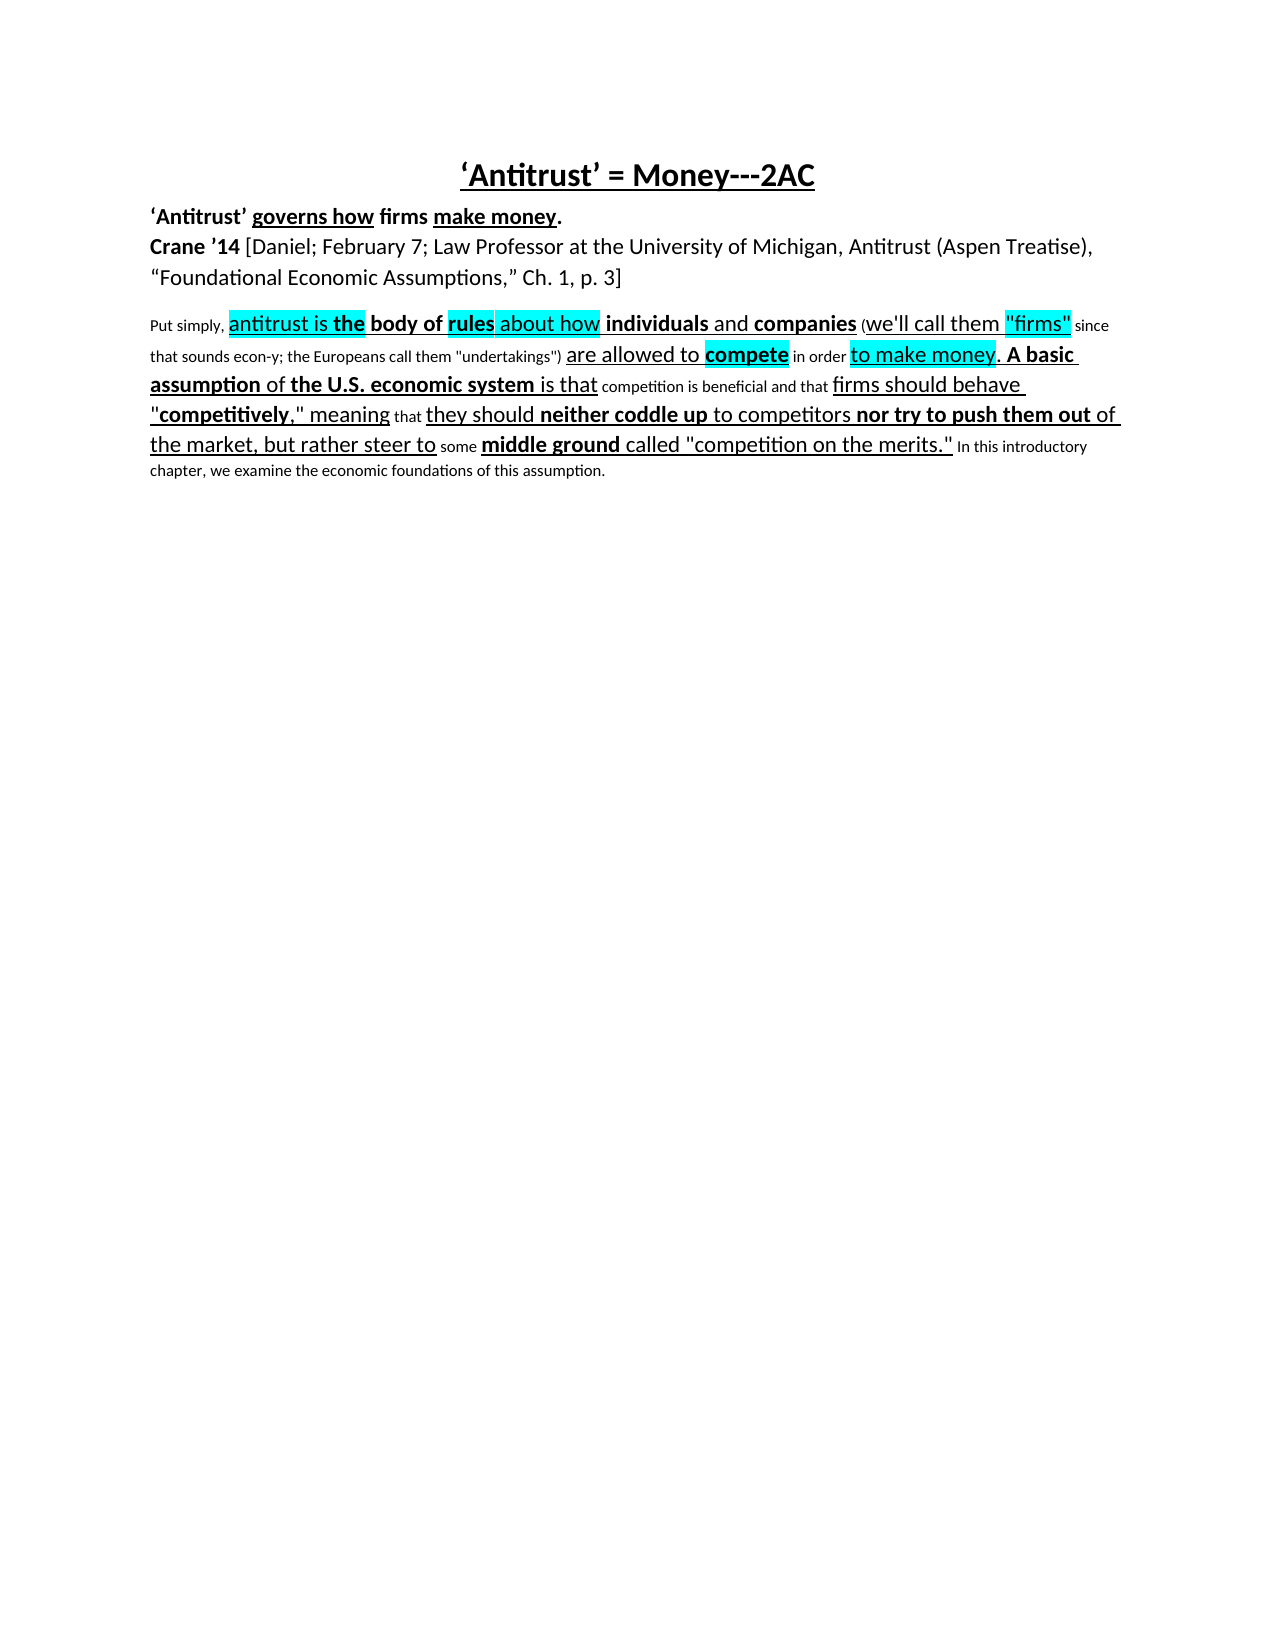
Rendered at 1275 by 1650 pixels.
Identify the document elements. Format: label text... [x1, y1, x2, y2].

text Crane ’14 [Daniel; February 7; Law Professor at the University of Michigan, Antitrust (Aspen Treatise), “Foundational Economic Assumptions,” Ch. 1, p. 3] [150, 232, 1125, 291]
subtitle ‘Antitrust’ governs how firms make money. [150, 202, 1125, 230]
text Put simply, antitrust is the body of rules about how individuals and companies (we'll call them "firms" since that sounds econ-y; the Europeans call them "undertakings") are allowed to compete in order to make money. A basic assumption of the U.S. economic system is that competition is beneficial and that firms should behave "competitively," meaning that they should neither coddle up to competitors nor try to push them out of the market, but rather steer to some middle ground called "competition on the merits." In this introductory chapter, we examine the economic foundations of this assumption. [150, 309, 1125, 480]
subtitle ‘Antitrust’ = Money---2AC [150, 154, 1125, 195]
